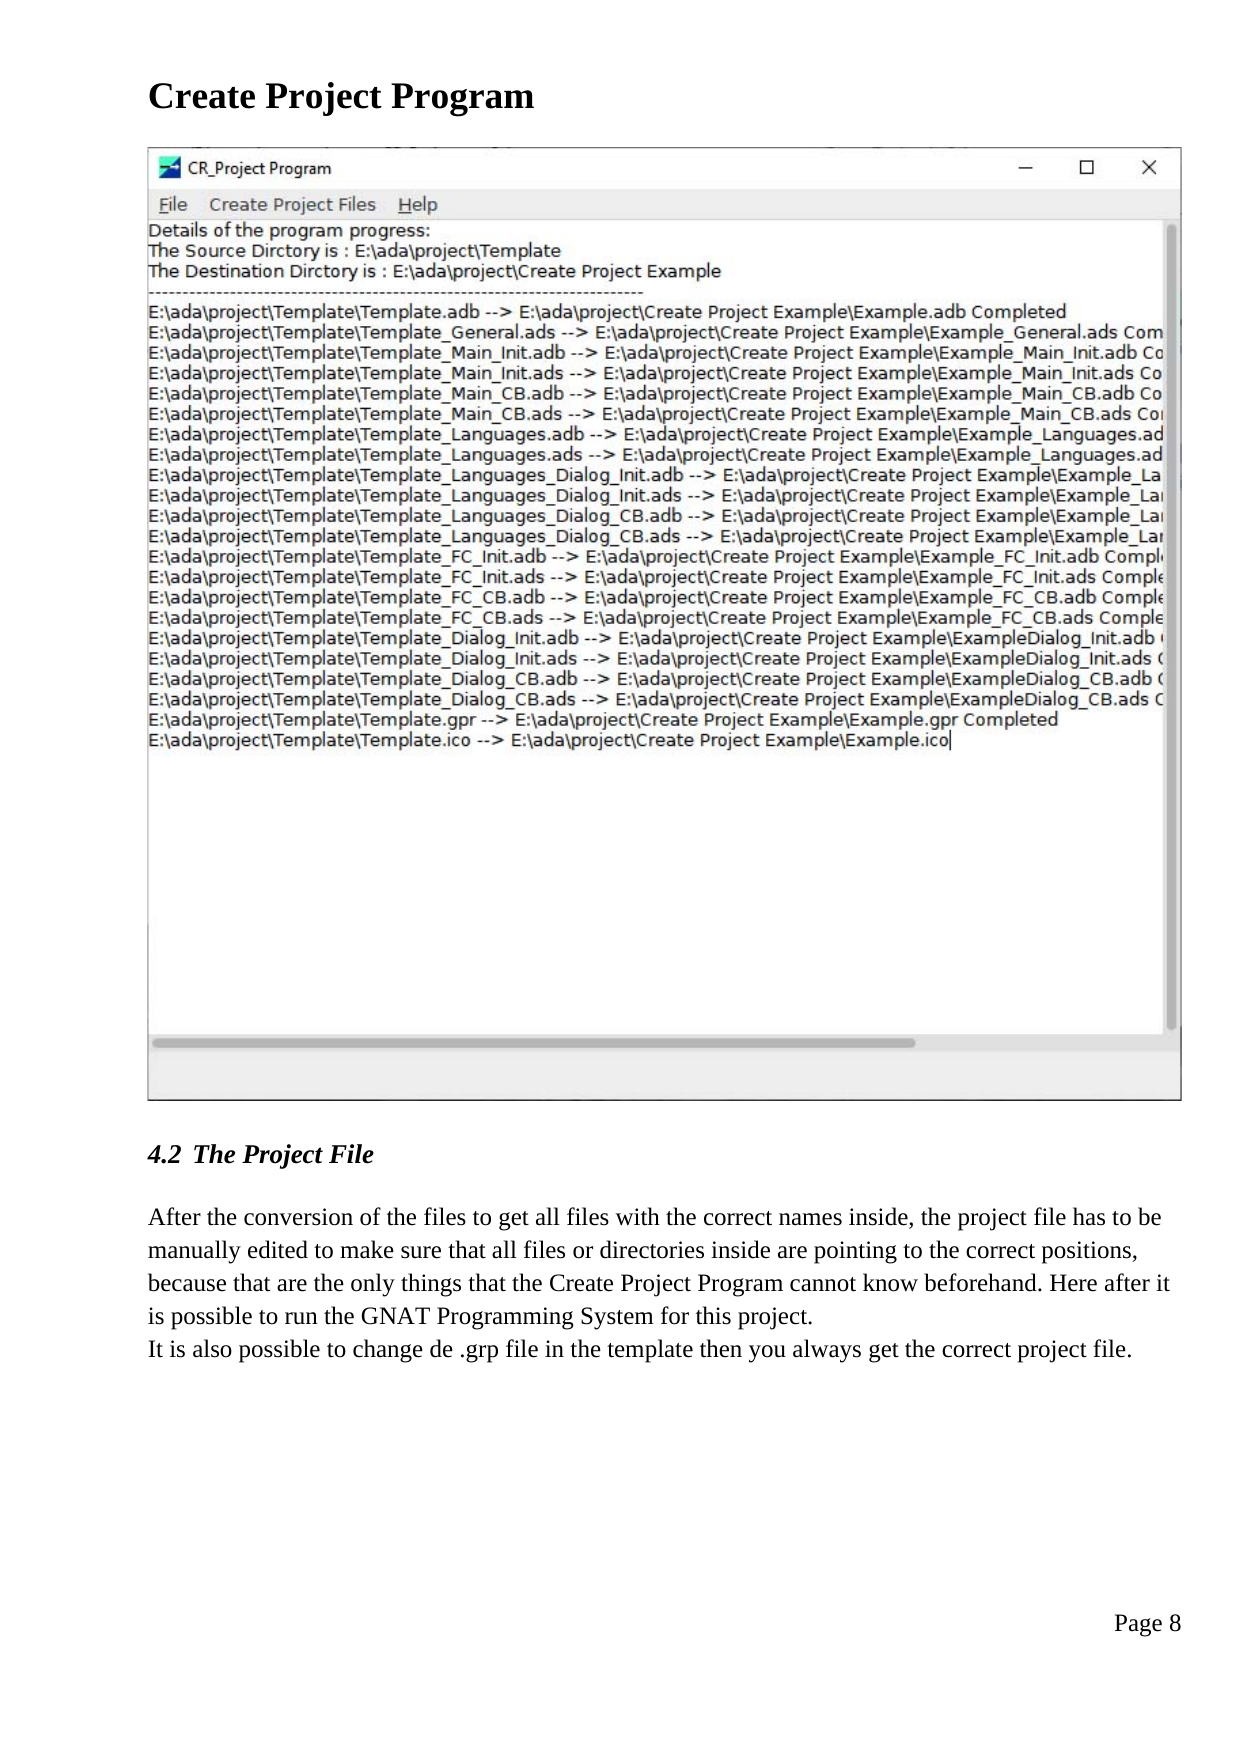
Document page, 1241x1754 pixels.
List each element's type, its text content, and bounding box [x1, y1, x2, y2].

text It is also possible to change de .grp file in the template then you always get the correct project file. [148, 1334, 1181, 1363]
picture [147, 147, 1182, 1101]
subtitle The Project File [148, 1138, 1181, 1169]
text After the conversion of the files to get all files with the correct names inside, the project file has to be manually edited to make sure that all files or directories inside are pointing to the correct positions, because that are the only things that the Create Project Program cannot know beforehand. Here after it is possible to run the GNAT Programming System for this project. [148, 1202, 1181, 1330]
